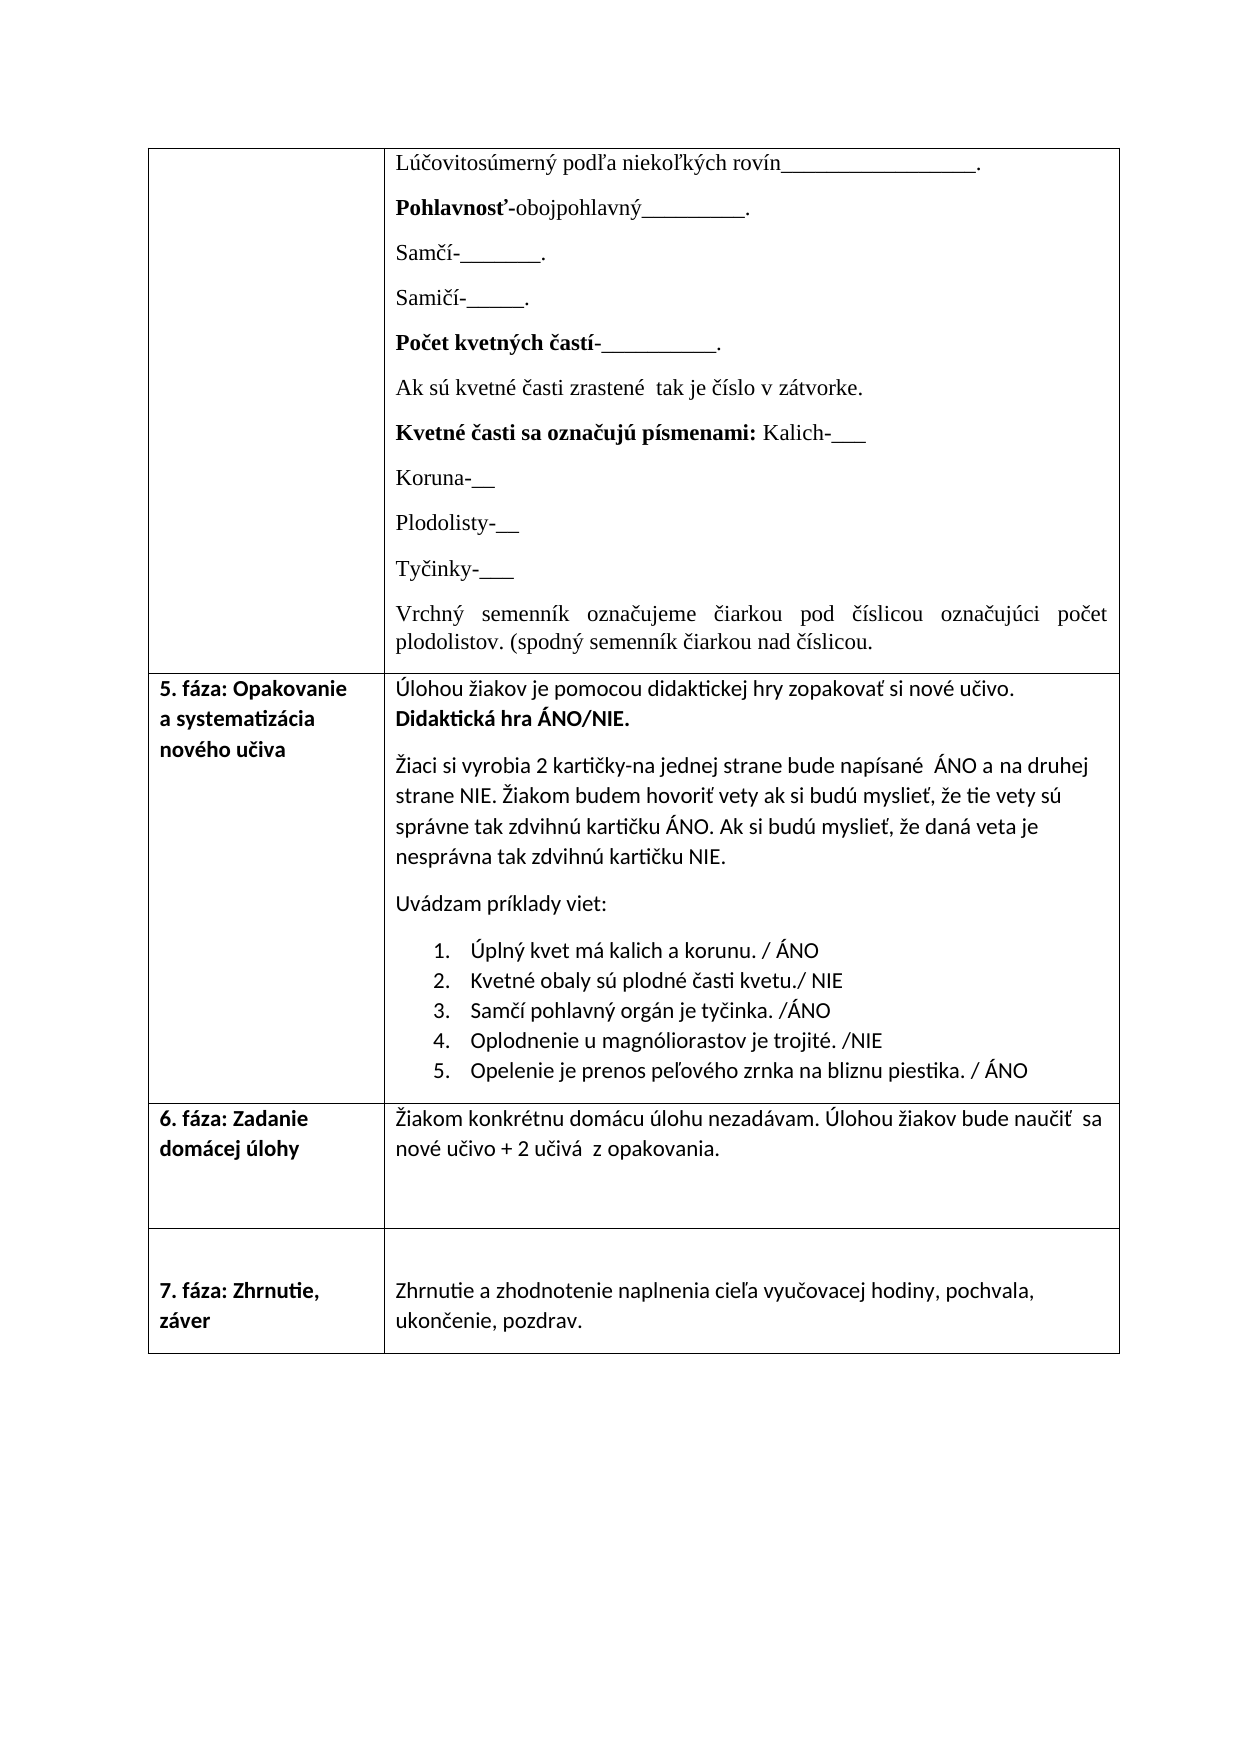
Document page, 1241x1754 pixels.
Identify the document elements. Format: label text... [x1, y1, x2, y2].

table_cell Žiakom konkrétnu domácu úlohu nezadávam. Úlohou žiakov bude naučiť sa nové učivo + 2 učivá z opakovania. [385, 1104, 1119, 1228]
table_cell 5. fáza: Opakovanie a systematizácia nového učiva [149, 674, 384, 1103]
table_cell 6. fáza: Zadanie domácej úlohy [149, 1104, 384, 1228]
table_cell 7. fáza: Zhrnutie, záver [149, 1229, 384, 1353]
table_cell Úlohou žiakov je pomocou didaktickej hry zopakovať si nové učivo. Didaktická hra ÁNO/NIE. Žiaci si vyrobia 2 kartičky-na jednej strane bude napísané ÁNO a na druhej strane NIE. Žiakom budem hovoriť vety ak si budú myslieť, že tie vety sú správne tak zdvihnú kartičku ÁNO. Ak si budú myslieť, že daná veta je nesprávna tak zdvihnú kartičku NIE. Uvádzam príklady viet: Úplný kvet má kalich a korunu. / ÁNO Kvetné obaly sú plodné časti kvetu./ NIE Samčí pohlavný orgán je tyčinka. /ÁNO Oplodnenie u magnóliorastov je trojité. /NIE Opelenie je prenos peľového zrnka na bliznu piestika. / ÁNO [385, 674, 1119, 1103]
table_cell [149, 149, 384, 673]
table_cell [385, 149, 1119, 673]
table_cell Zhrnutie a zhodnotenie naplnenia cieľa vyučovacej hodiny, pochvala, ukončenie, pozdrav. [385, 1229, 1119, 1353]
